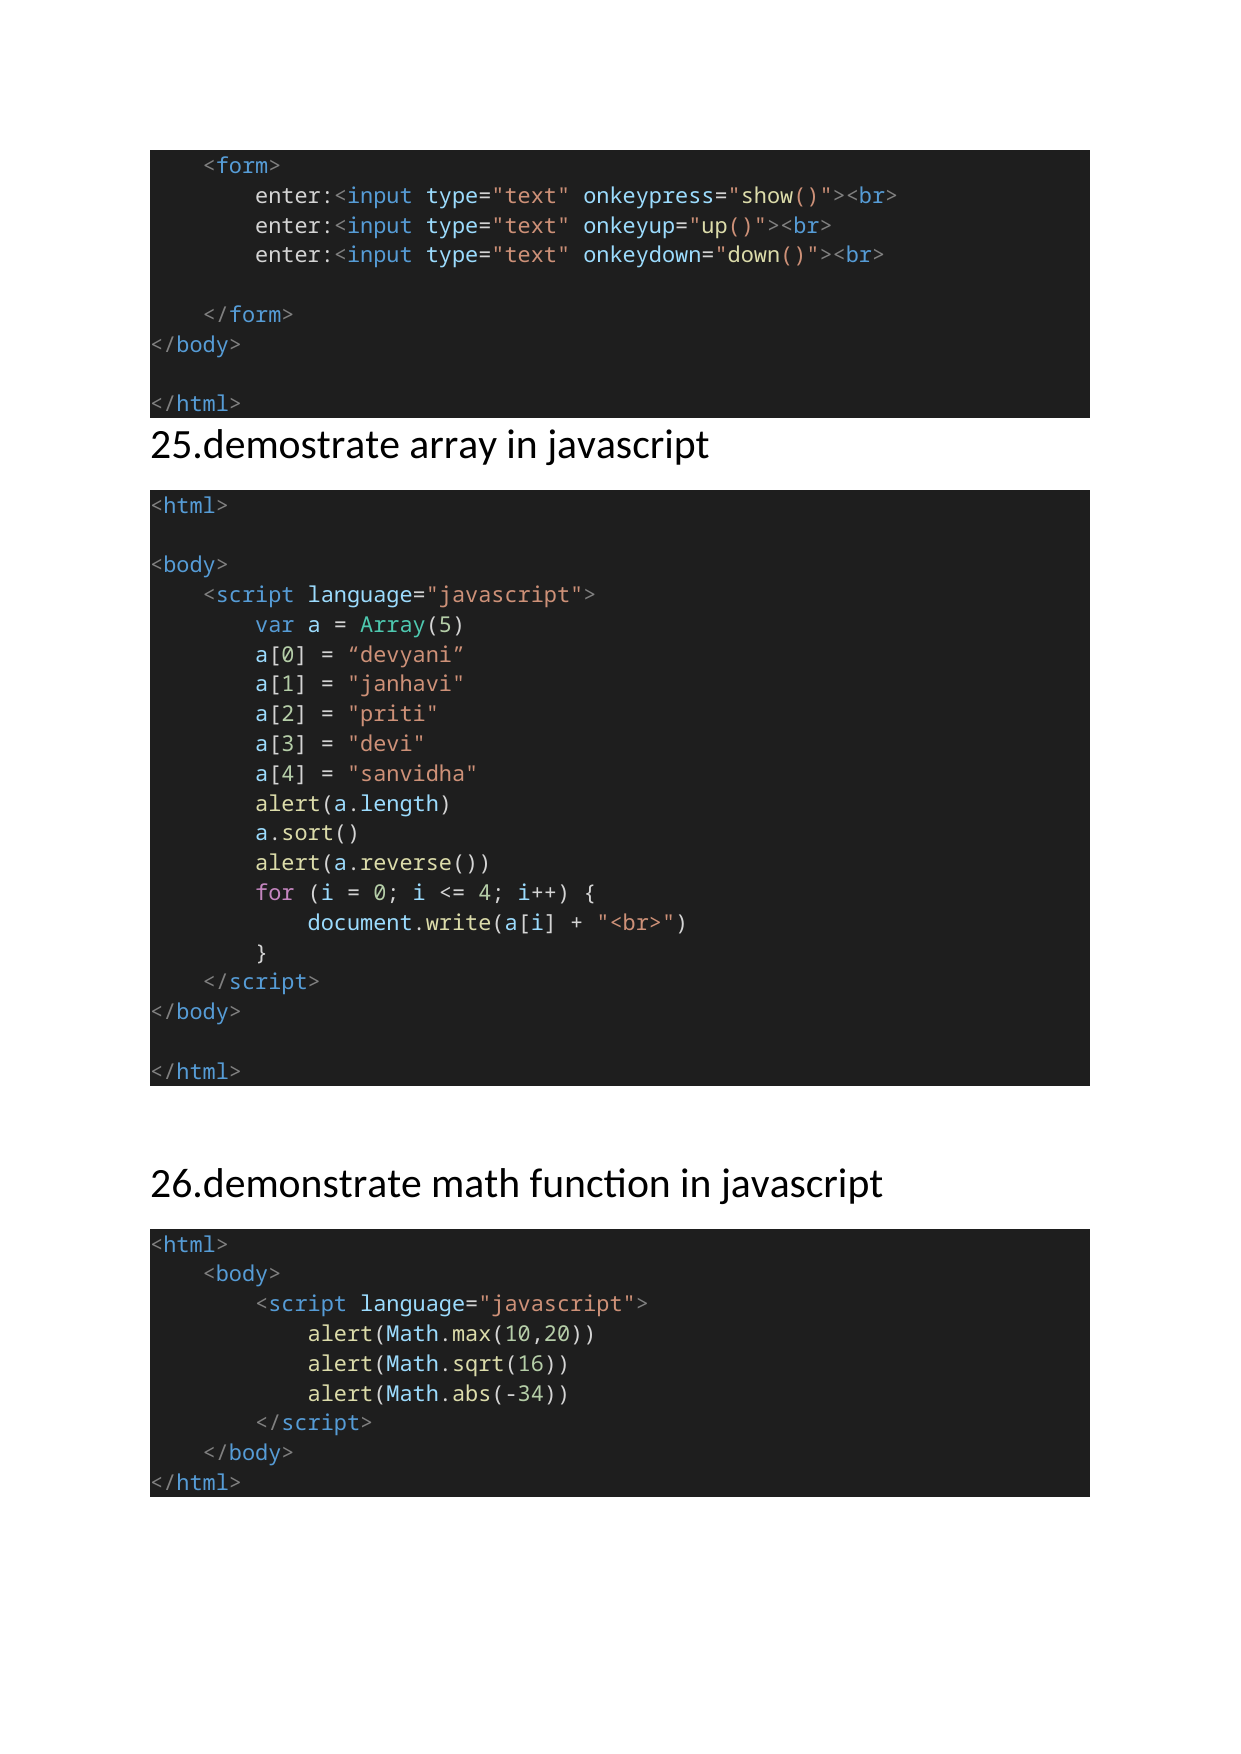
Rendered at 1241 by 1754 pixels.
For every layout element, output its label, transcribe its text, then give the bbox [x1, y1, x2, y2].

text a[4] = "sanvidha" [150, 758, 1090, 788]
text <body> [150, 549, 1090, 579]
text <body> [150, 1258, 1090, 1288]
text </body> [150, 1437, 1090, 1467]
text a[2] = "priti" [150, 698, 1090, 728]
text a.sort() [150, 817, 1090, 847]
text </body> [150, 329, 1090, 358]
text <html> [150, 490, 1090, 519]
text a[3] = "devi" [150, 728, 1090, 758]
text </body> [150, 996, 1090, 1026]
text </script> [150, 966, 1090, 996]
text 25.demostrate array in javascript [150, 418, 1090, 469]
text } [150, 937, 1090, 966]
text </form> [150, 299, 1090, 329]
text </html> [150, 1467, 1090, 1497]
text </html> [150, 1056, 1090, 1086]
text <form> [150, 150, 1090, 180]
text </script> [150, 1407, 1090, 1437]
text 26.demonstrate math function in javascript [150, 1157, 1090, 1208]
text <html> [150, 1229, 1090, 1258]
text enter:<input type="text" onkeydown="down()"><br> [150, 239, 1090, 269]
text a[1] = "janhavi" [150, 668, 1090, 698]
text <script language="javascript"> [150, 579, 1090, 609]
text <script language="javascript"> [150, 1288, 1090, 1318]
text alert(Math.abs(-34)) [150, 1378, 1090, 1407]
text alert(Math.sqrt(16)) [150, 1348, 1090, 1378]
text alert(a.reverse()) [150, 847, 1090, 877]
text enter:<input type="text" onkeyup="up()"><br> [150, 209, 1090, 239]
text for (i = 0; i <= 4; i++) { [150, 877, 1090, 907]
text alert(a.length) [150, 788, 1090, 817]
text enter:<input type="text" onkeypress="show()"><br> [150, 180, 1090, 209]
text a[0] = “devyani” [150, 639, 1090, 668]
text document.write(a[i] + "<br>") [150, 907, 1090, 937]
text alert(Math.max(10,20)) [150, 1318, 1090, 1348]
text </html> [150, 388, 1090, 418]
text var a = Array(5) [150, 609, 1090, 639]
